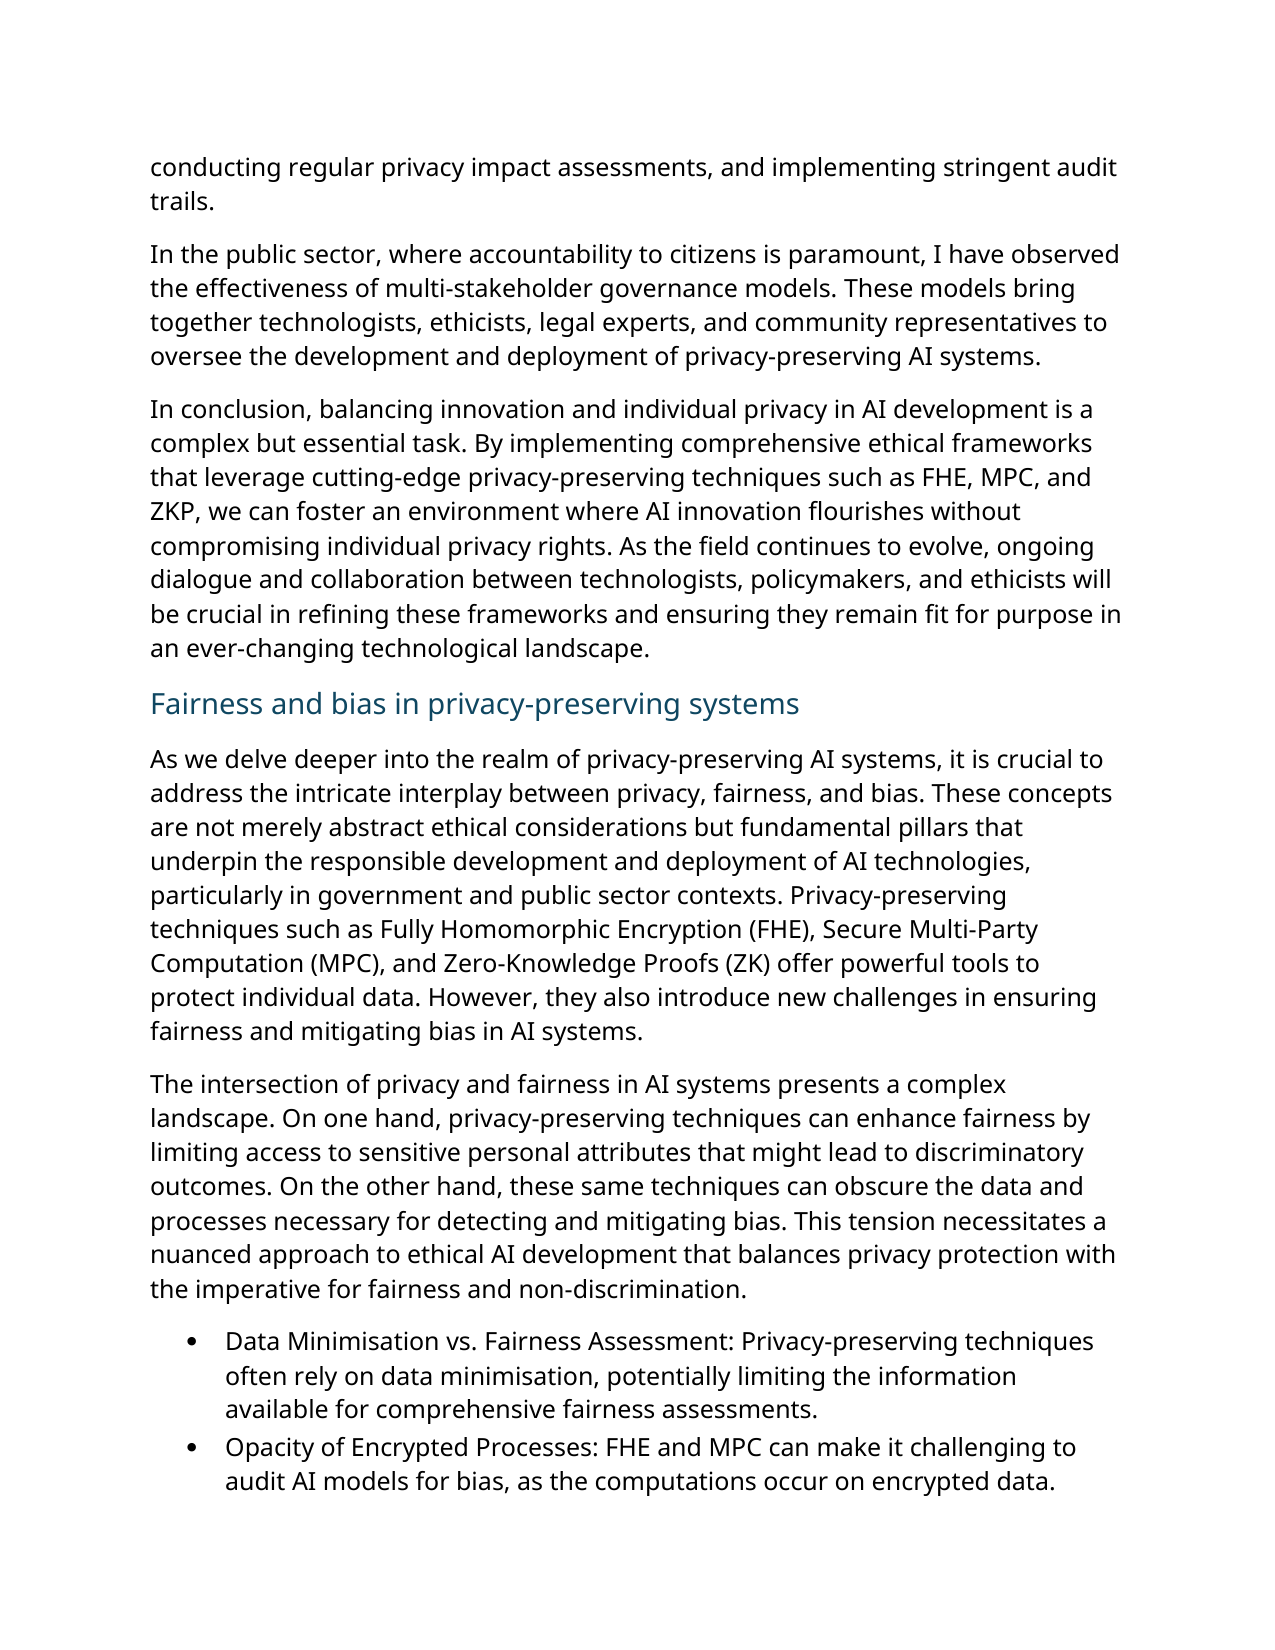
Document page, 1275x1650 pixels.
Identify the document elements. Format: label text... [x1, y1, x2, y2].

text In conclusion, balancing innovation and individual privacy in AI development is a complex but essential task. By implementing comprehensive ethical frameworks that leverage cutting-edge privacy-preserving techniques such as FHE, MPC, and ZKP, we can foster an environment where AI innovation flourishes without compromising individual privacy rights. As the field continues to evolve, ongoing dialogue and collaboration between technologists, policymakers, and ethicists will be crucial in refining these frameworks and ensuring they remain fit for purpose in an ever-changing technological landscape. [150, 392, 1125, 664]
subtitle Fairness and bias in privacy-preserving systems [150, 683, 1125, 723]
text The intersection of privacy and fairness in AI systems presents a complex landscape. On one hand, privacy-preserving techniques can enhance fairness by limiting access to sensitive personal attributes that might lead to discriminatory outcomes. On the other hand, these same techniques can obscure the data and processes necessary for detecting and mitigating bias. This tension necessitates a nuanced approach to ethical AI development that balances privacy protection with the imperative for fairness and non-discrimination. [150, 1067, 1125, 1305]
list Opacity of Encrypted Processes: FHE and MPC can make it challenging to audit AI models for bias, as the computations occur on encrypted data. [187, 1430, 1125, 1498]
text In the public sector, where accountability to citizens is paramount, I have observed the effectiveness of multi-stakeholder governance models. These models bring together technologists, ethicists, legal experts, and community representatives to oversee the development and deployment of privacy-preserving AI systems. [150, 237, 1125, 373]
text As we delve deeper into the realm of privacy-preserving AI systems, it is crucial to address the intricate interplay between privacy, fairness, and bias. These concepts are not merely abstract ethical considerations but fundamental pillars that underpin the responsible development and deployment of AI technologies, particularly in government and public sector contexts. Privacy-preserving techniques such as Fully Homomorphic Encryption (FHE), Secure Multi-Party Computation (MPC), and Zero-Knowledge Proofs (ZK) offer powerful tools to protect individual data. However, they also introduce new challenges in ensuring fairness and mitigating bias in AI systems. [150, 742, 1125, 1048]
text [150, 150, 1125, 218]
list Data Minimisation vs. Fairness Assessment: Privacy-preserving techniques often rely on data minimisation, potentially limiting the information available for comprehensive fairness assessments. [187, 1324, 1125, 1426]
